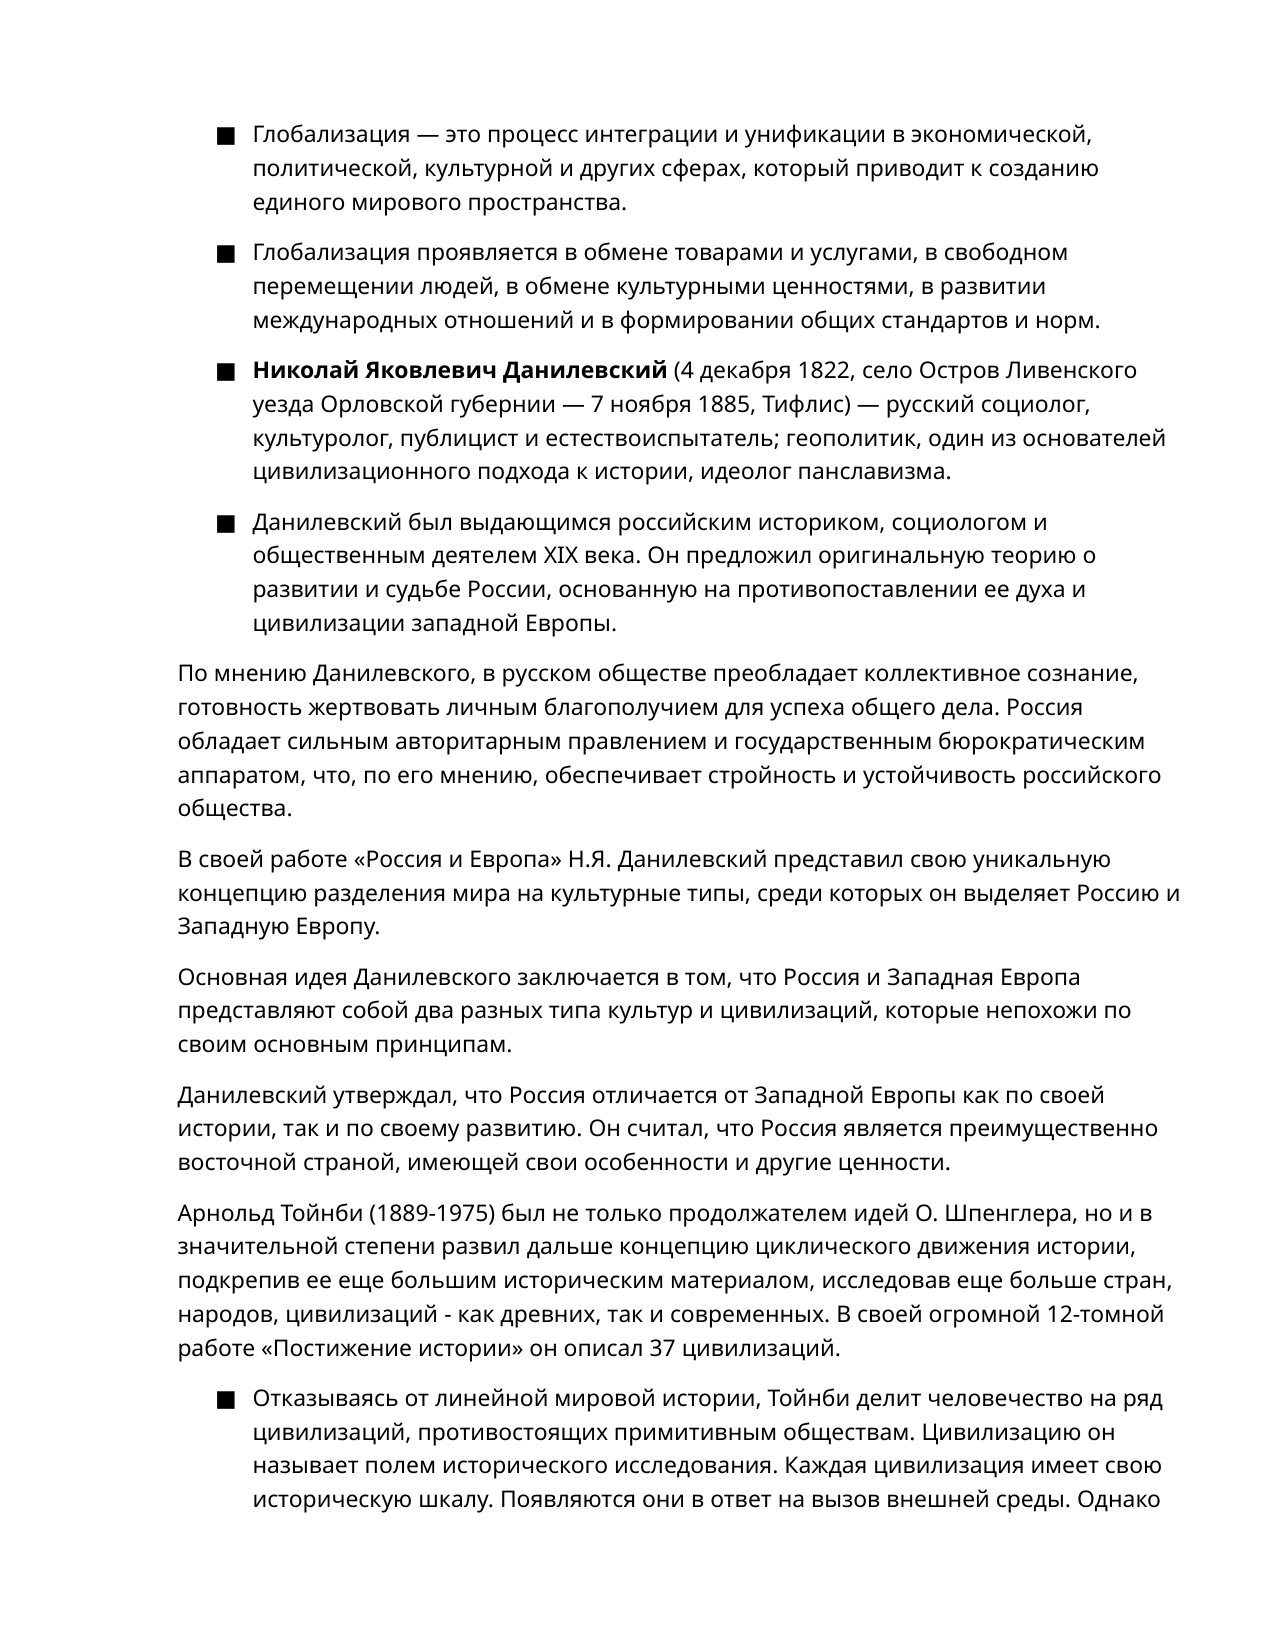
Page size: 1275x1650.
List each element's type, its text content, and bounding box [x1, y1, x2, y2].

list Данилевский был выдающимся российским историком, социологом и общественным деятелем XIX века. Он предложил оригинальную теорию о развитии и судьбе России, основанную на противопоставлении ее духа и цивилизации западной Европы. [215, 506, 1186, 638]
list Глобализация проявляется в обмене товарами и услугами, в свободном перемещении людей, в обмене культурными ценностями, в развитии международных отношений и в формировании общих стандартов и норм. [215, 236, 1186, 335]
list Глобализация — это процесс интеграции и унификации в экономической, политической, культурной и других сферах, который приводит к созданию единого мирового пространства. [215, 118, 1186, 217]
text Арнольд Тойнби (1889-1975) был не только продолжателем идей О. Шпенглера, но и в значительной степени развил дальше концепцию циклического движения истории, подкрепив ее еще большим историческим материалом, исследовав еще больше стран, народов, цивилизаций - как древних, так и современных. В своей огромной 12-томной работе «Постижение истории» он описал 37 цивилизаций. [177, 1196, 1186, 1363]
text По мнению Данилевского, в русском обществе преобладает коллективное сознание, готовность жертвовать личным благополучием для успеха общего дела. Россия обладает сильным авторитарным правлением и государственным бюрократическим аппаратом, что, по его мнению, обеспечивает стройность и устойчивость российского общества. [177, 657, 1186, 823]
text Основная идея Данилевского заключается в том, что Россия и Западная Европа представляют собой два разных типа культур и цивилизаций, которые непохожи по своим основным принципам. [177, 961, 1186, 1059]
list Николай Яковлевич Данилевский (4 декабря 1822, село Остров Ливенского уезда Орловской губернии — 7 ноября 1885, Тифлис) — русский социолог, культуролог, публицист и естествоиспытатель; геополитик, один из основателей цивилизационного подхода к истории, идеолог панславизма. [215, 354, 1186, 486]
text В своей работе «Россия и Европа» Н.Я. Данилевский представил свою уникальную концепцию разделения мира на культурные типы, среди которых он выделяет Россию и Западную Европу. [177, 843, 1186, 941]
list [215, 1382, 1186, 1514]
text Данилевский утверждал, что Россия отличается от Западной Европы как по своей истории, так и по своему развитию. Он считал, что Россия является преимущественно восточной страной, имеющей свои особенности и другие ценности. [177, 1078, 1186, 1177]
